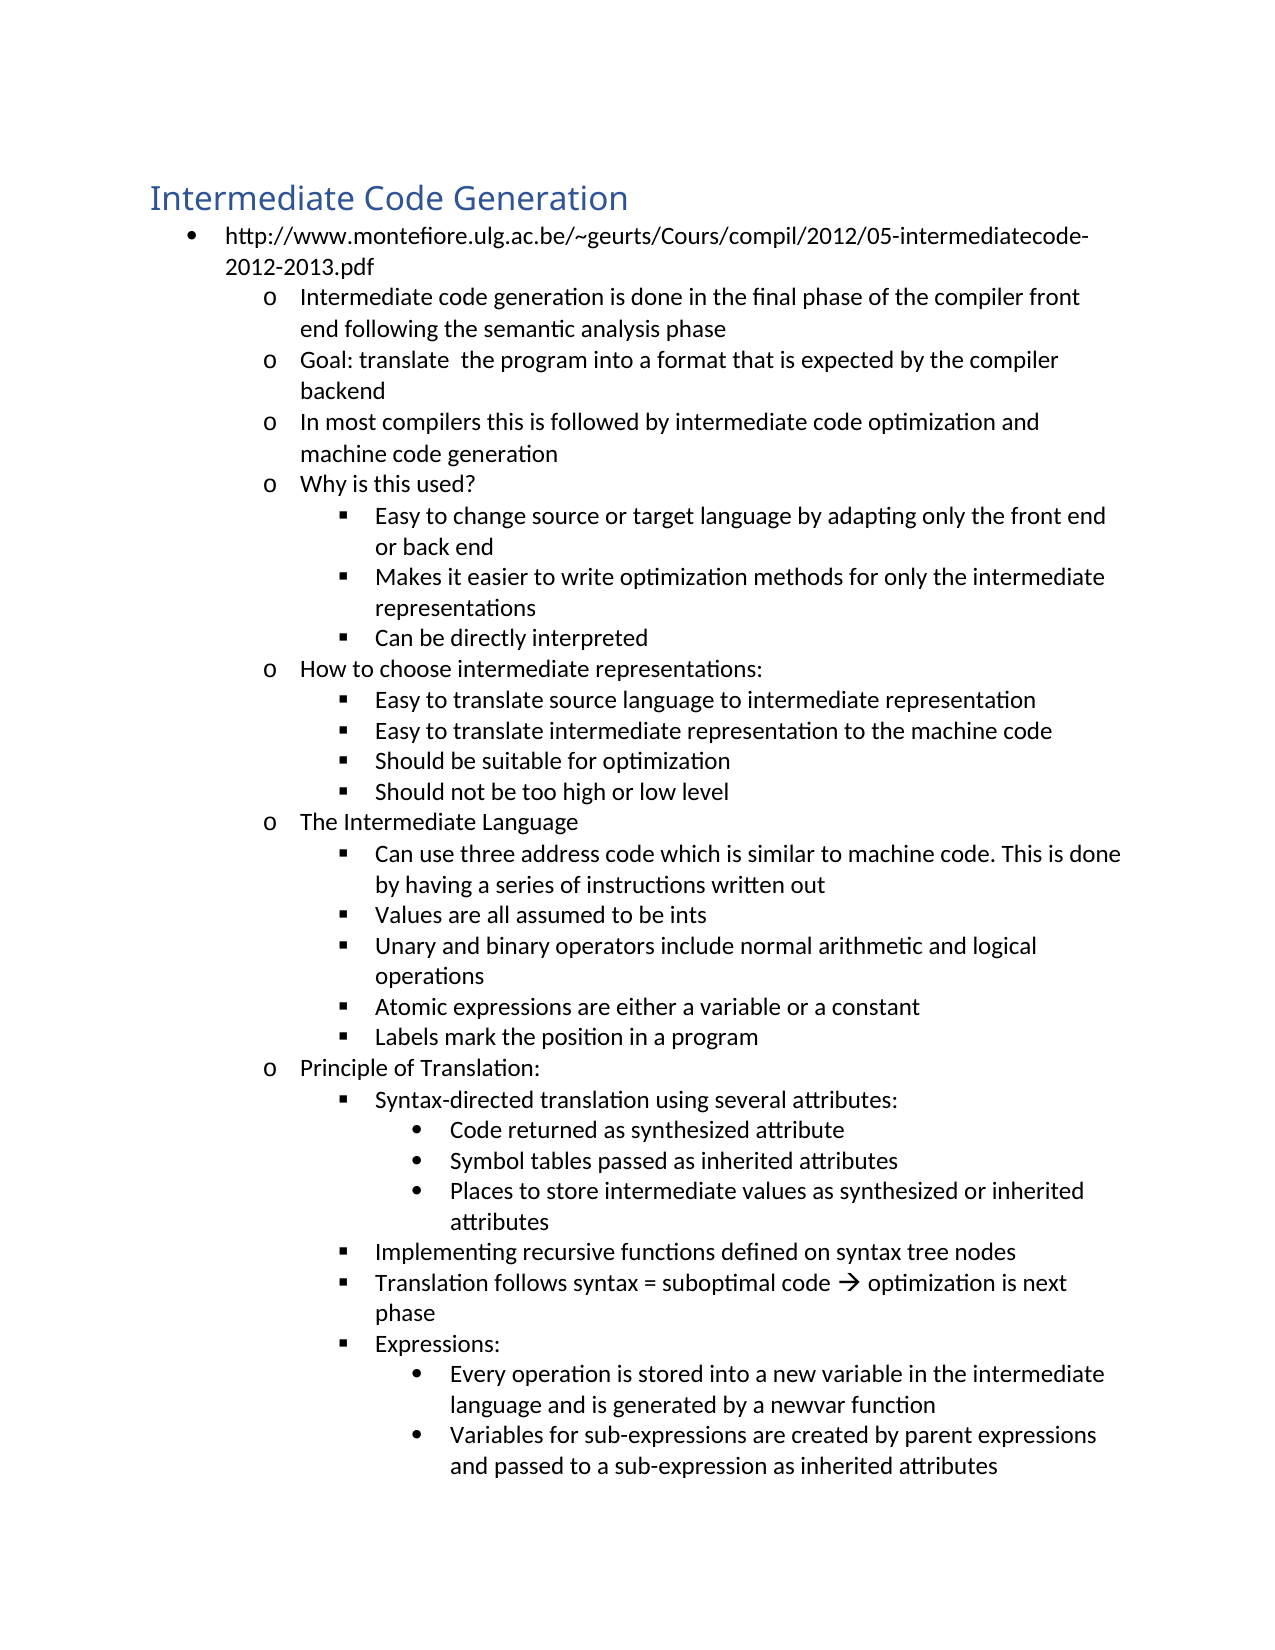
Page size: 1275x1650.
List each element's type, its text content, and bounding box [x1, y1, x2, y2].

list Easy to translate source language to intermediate representation [337, 684, 1125, 715]
list Principle of Translation: [262, 1052, 1125, 1084]
list How to choose intermediate representations: [262, 653, 1125, 684]
list http://www.montefiore.ulg.ac.be/~geurts/Cours/compil/2012/05-intermediatecode-2012-2013.pdf [187, 220, 1125, 281]
list Should not be too high or low level [337, 776, 1125, 807]
list Can be directly interpreted [337, 622, 1125, 653]
list Syntax-directed translation using several attributes: [337, 1084, 1125, 1114]
list Easy to change source or target language by adapting only the front end or back end [337, 500, 1125, 561]
list Values are all assumed to be ints [337, 899, 1125, 930]
list Can use three address code which is similar to machine code. This is done by having a series of instructions written out [337, 838, 1125, 899]
list Unary and binary operators include normal arithmetic and logical operations [337, 930, 1125, 991]
list Easy to translate intermediate representation to the machine code [337, 715, 1125, 746]
list Expressions: [337, 1328, 1125, 1358]
list Code returned as synthesized attribute [412, 1114, 1125, 1145]
list Makes it easier to write optimization methods for only the intermediate representations [337, 561, 1125, 622]
list Why is this used? [262, 468, 1125, 500]
subtitle Intermediate Code Generation [150, 175, 1125, 220]
list Goal: translate the program into a format that is expected by the compiler backend [262, 344, 1125, 406]
list Symbol tables passed as inherited attributes [412, 1145, 1125, 1175]
list Variables for sub-expressions are created by parent expressions and passed to a sub-expression as inherited attributes [412, 1419, 1125, 1481]
list Intermediate code generation is done in the final phase of the compiler front end following the semantic analysis phase [262, 281, 1125, 344]
list Translation follows syntax = suboptimal code optimization is next phase [337, 1267, 1125, 1328]
list Labels mark the position in a program [337, 1021, 1125, 1052]
list Places to store intermediate values as synthesized or inherited attributes [412, 1175, 1125, 1236]
list Implementing recursive functions defined on syntax tree nodes [337, 1236, 1125, 1267]
list Every operation is stored into a new variable in the intermediate language and is generated by a newvar function [412, 1358, 1125, 1419]
list Should be suitable for optimization [337, 746, 1125, 776]
list Atomic expressions are either a variable or a constant [337, 991, 1125, 1021]
list In most compilers this is followed by intermediate code optimization and machine code generation [262, 406, 1125, 468]
list The Intermediate Language [262, 807, 1125, 838]
